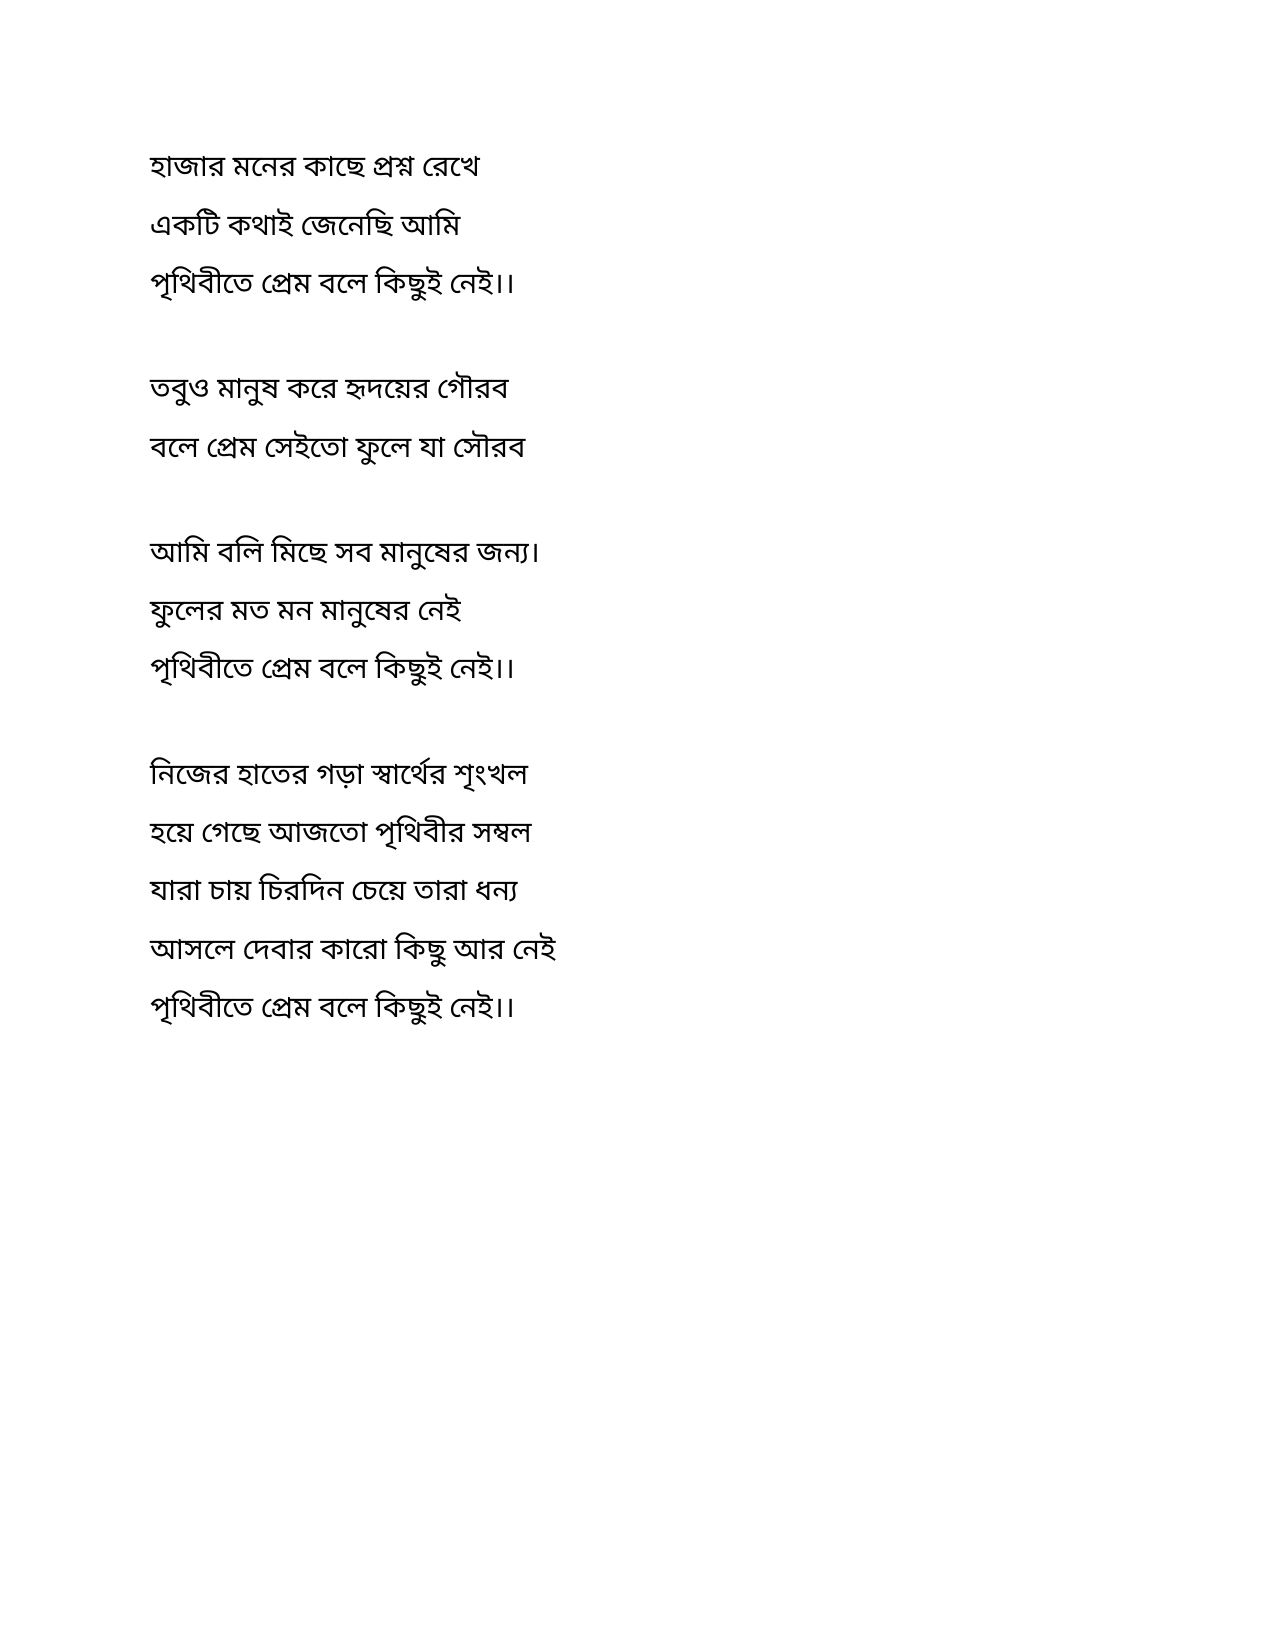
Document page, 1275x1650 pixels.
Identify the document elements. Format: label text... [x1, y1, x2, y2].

text আমি বলি মিছে সব মানুষের জন্য। [150, 535, 1125, 574]
text একটি কথাই জেনেছি আমি [150, 208, 1125, 247]
text আসলে দেবার কারো কিছু আর নেই [150, 932, 1125, 971]
text বলে প্রেম সেইতো ফুলে যা সৌরব [150, 430, 1125, 469]
text ফুলের মত মন মানুষের নেই [150, 594, 1125, 632]
text পৃথিবীতে প্রেম বলে কিছুই নেই।। [150, 991, 1125, 1029]
text হয়ে গেছে আজতো পৃথিবীর সম্বল [150, 816, 1125, 854]
text তবুও মানুষ করে হৃদয়ের গৌরব [150, 372, 1125, 411]
text হাজার মনের কাছে প্রশ্ন রেখে [150, 150, 1125, 189]
text পৃথিবীতে প্রেম বলে কিছুই নেই।। [150, 652, 1125, 691]
text পৃথিবীতে প্রেম বলে কিছুই নেই।। [150, 267, 1125, 305]
text নিজের হাতের গড়া স্বার্থের শৃংখল [150, 757, 1125, 796]
text যারা চায় চিরদিন চেয়ে তারা ধন্য [150, 874, 1125, 913]
